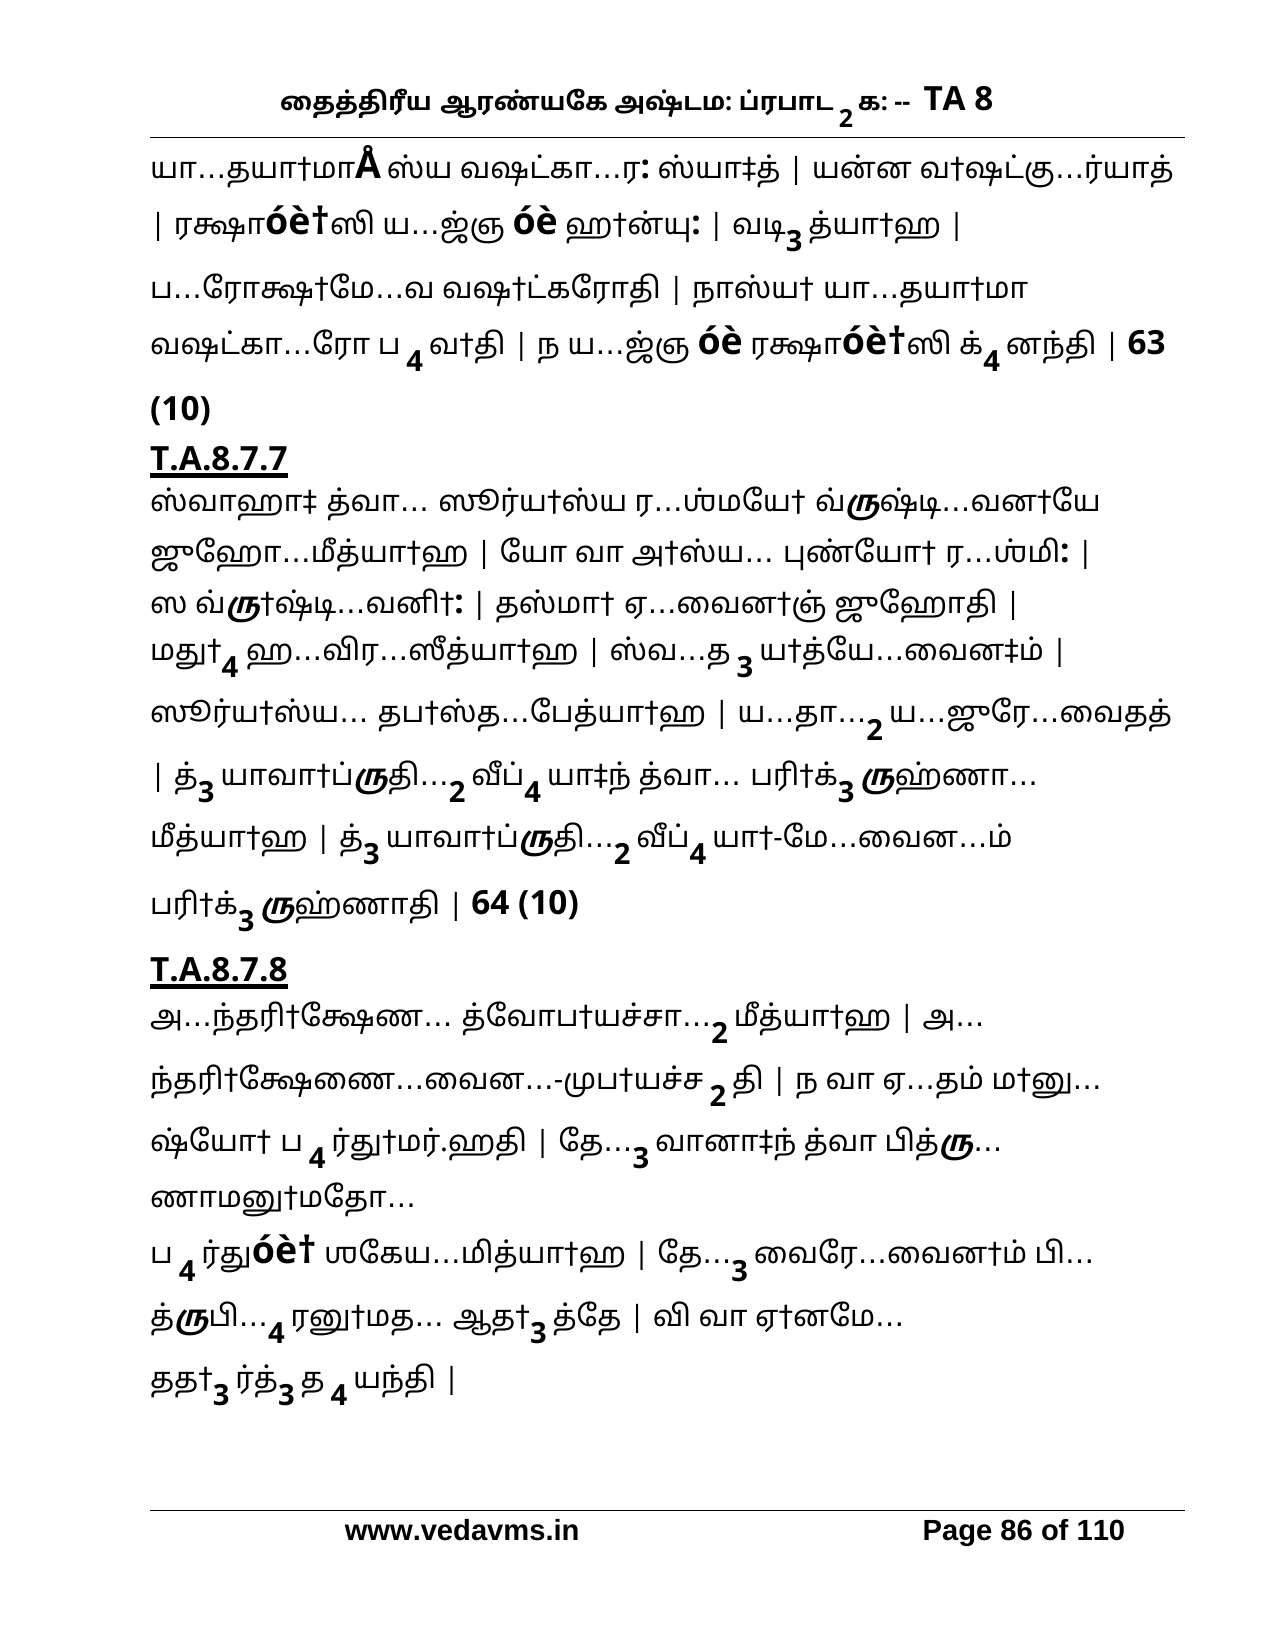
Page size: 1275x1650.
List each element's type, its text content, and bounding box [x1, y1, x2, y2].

text T.A.8.7.7 [150, 434, 1185, 480]
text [150, 996, 1185, 1414]
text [150, 138, 1185, 260]
text ஸ்வாஹா‡ த்வா… ஸூர்ய†ஸ்ய ர…ஶ்மயே† வ்ருஷ்டி…வன†யே ஜுஹோ…மீத்யா†ஹ | யோ வா அ†ஸ்ய… புண்யோ† ர…ஶ்மி: | ஸ வ்ரு†ஷ்டி…வனி†: | தஸ்மா† ஏ…வைன†ஞ் ஜுஹோதி | மது†4 ஹ…விர…ஸீத்யா†ஹ | ஸ்வ…த3ய†த்யே…வைன‡ம் | ஸூர்ய†ஸ்ய… தப†ஸ்த…பேத்யா†ஹ | ய…தா…2ய…ஜுரே…வைதத் | த்3யாவா†ப்ருதி…2வீப்4யா‡ந் த்வா… பரி†க்3ருஹ்ணா…மீத்யா†ஹ | த்3யாவா†ப்ருதி…2வீப்4யா†-மே…வைன…ம் பரி†க்3ருஹ்ணாதி | 64 (10) [150, 484, 1185, 940]
text ப…ரோக்ஷ†மே…வ வஷ†ட்கரோதி | நாஸ்ய† யா…தயா†மா வஷட்கா…ரோ ப4வ†தி | ந ய…ஜ்ஞóè ரக்ஷாóè†ஸி க்4னந்தி | 63 (10) [150, 267, 1185, 430]
text T.A.8.7.8 [150, 946, 1185, 991]
